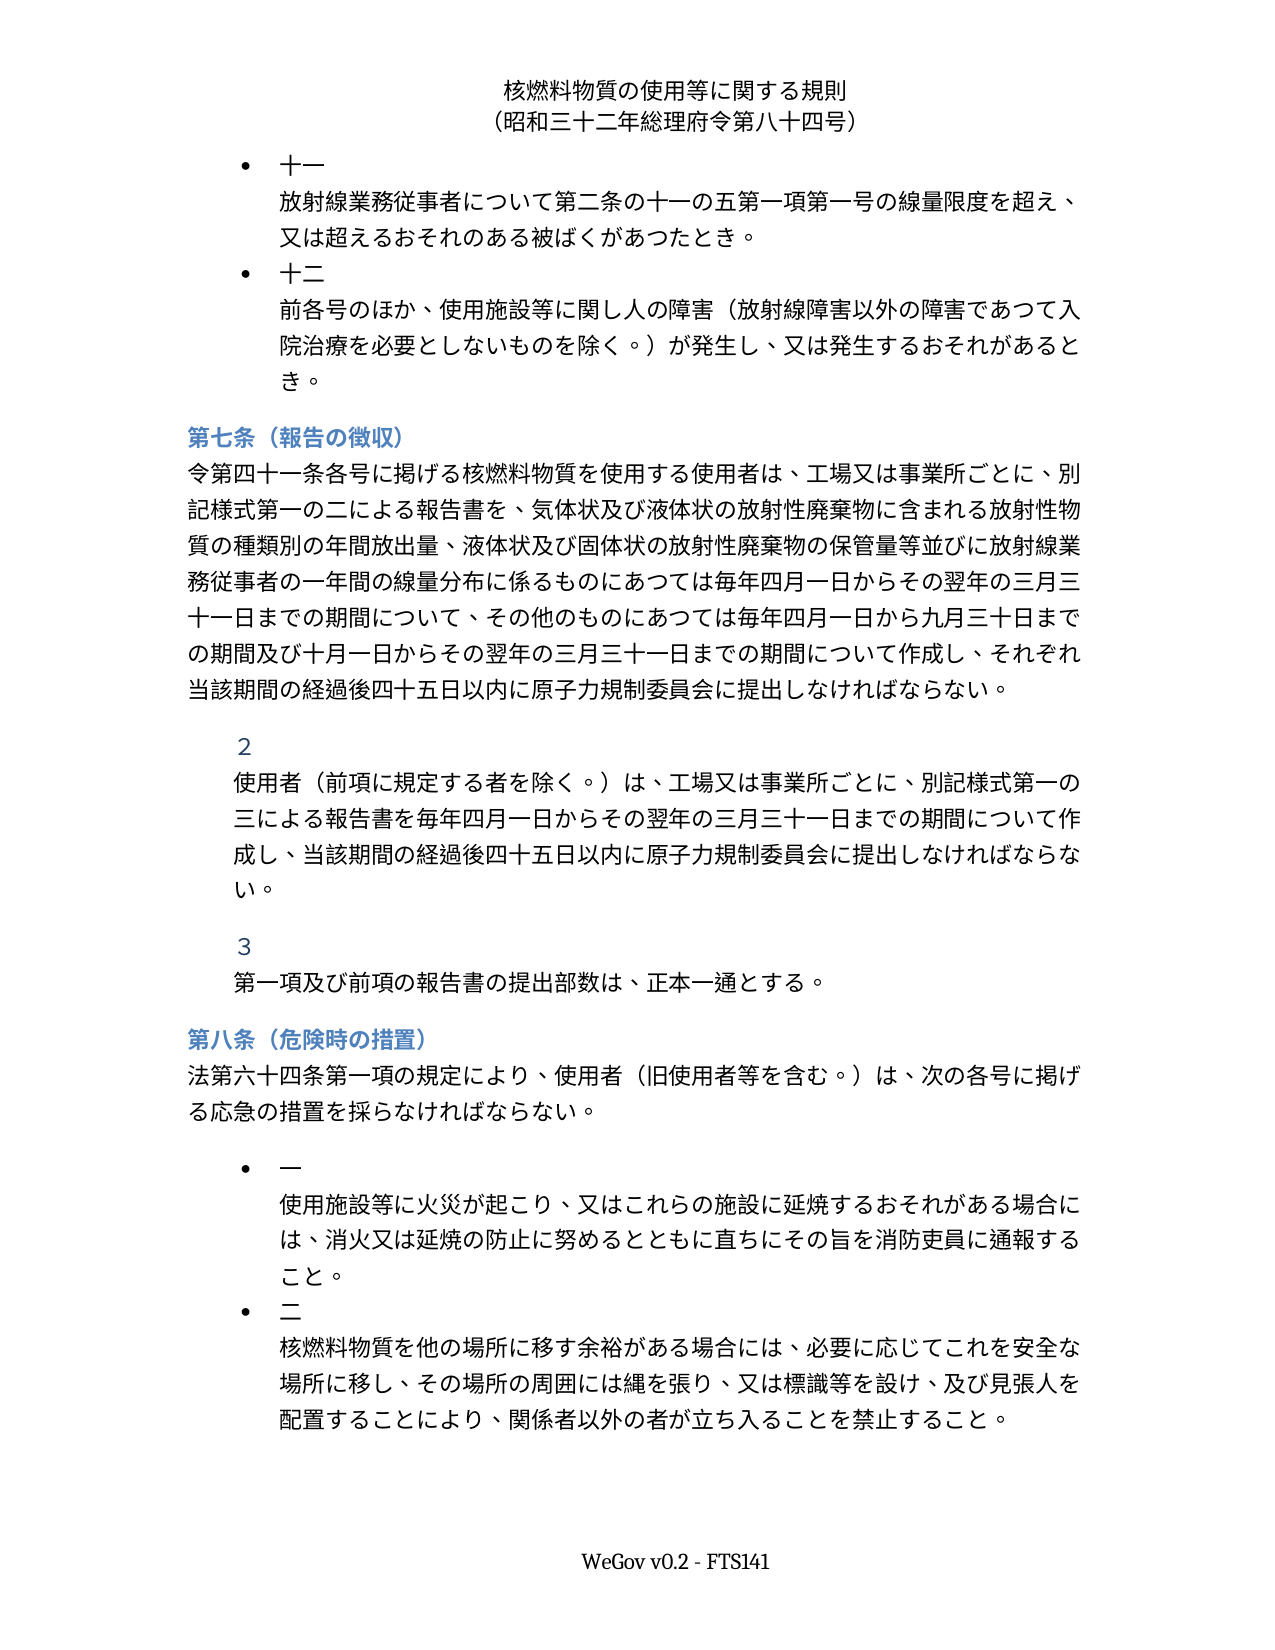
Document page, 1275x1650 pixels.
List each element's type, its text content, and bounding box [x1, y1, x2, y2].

list 二 核燃料物質を他の場所に移す余裕がある場合には、必要に応じてこれを安全な場所に移し、その場所の周囲には縄を張り、又は標識等を設け、及び見張人を配置することにより、関係者以外の者が立ち入ることを禁止すること。 [242, 1296, 1087, 1435]
subtitle 第七条（報告の徴収） [187, 422, 1087, 454]
list 十二 前各号のほか、使用施設等に関し人の障害（放射線障害以外の障害であつて入院治療を必要としないものを除く。）が発生し、又は発生するおそれがあるとき。 [242, 258, 1087, 397]
text 令第四十一条各号に掲げる核燃料物質を使用する使用者は、工場又は事業所ごとに、別記様式第一の二による報告書を、気体状及び液体状の放射性廃棄物に含まれる放射性物質の種類別の年間放出量、液体状及び固体状の放射性廃棄物の保管量等並びに放射線業務従事者の一年間の線量分布に係るものにあつては毎年四月一日からその翌年の三月三十一日までの期間について、その他のものにあつては毎年四月一日から九月三十日までの期間及び十月一日からその翌年の三月三十一日までの期間について作成し、それぞれ当該期間の経過後四十五日以内に原子力規制委員会に提出しなければならない。 [187, 458, 1087, 705]
text 法第六十四条第一項の規定により、使用者（旧使用者等を含む。）は、次の各号に掲げる応急の措置を採らなければならない。 [187, 1060, 1087, 1127]
subtitle ３ [233, 931, 1087, 962]
list 十一 放射線業務従事者について第二条の十一の五第一項第一号の線量限度を超え、又は超えるおそれのある被ばくがあつたとき。 [242, 150, 1087, 253]
list 一 使用施設等に火災が起こり、又はこれらの施設に延焼するおそれがある場合には、消火又は延焼の防止に努めるとともに直ちにその旨を消防吏員に通報すること。 [242, 1153, 1087, 1292]
subtitle 第八条（危険時の措置） [187, 1024, 1087, 1055]
text 第一項及び前項の報告書の提出部数は、正本一通とする。 [233, 967, 1087, 998]
text 使用者（前項に規定する者を除く。）は、工場又は事業所ごとに、別記様式第一の三による報告書を毎年四月一日からその翌年の三月三十一日までの期間について作成し、当該期間の経過後四十五日以内に原子力規制委員会に提出しなければならない。 [233, 767, 1087, 906]
subtitle ２ [233, 731, 1087, 762]
